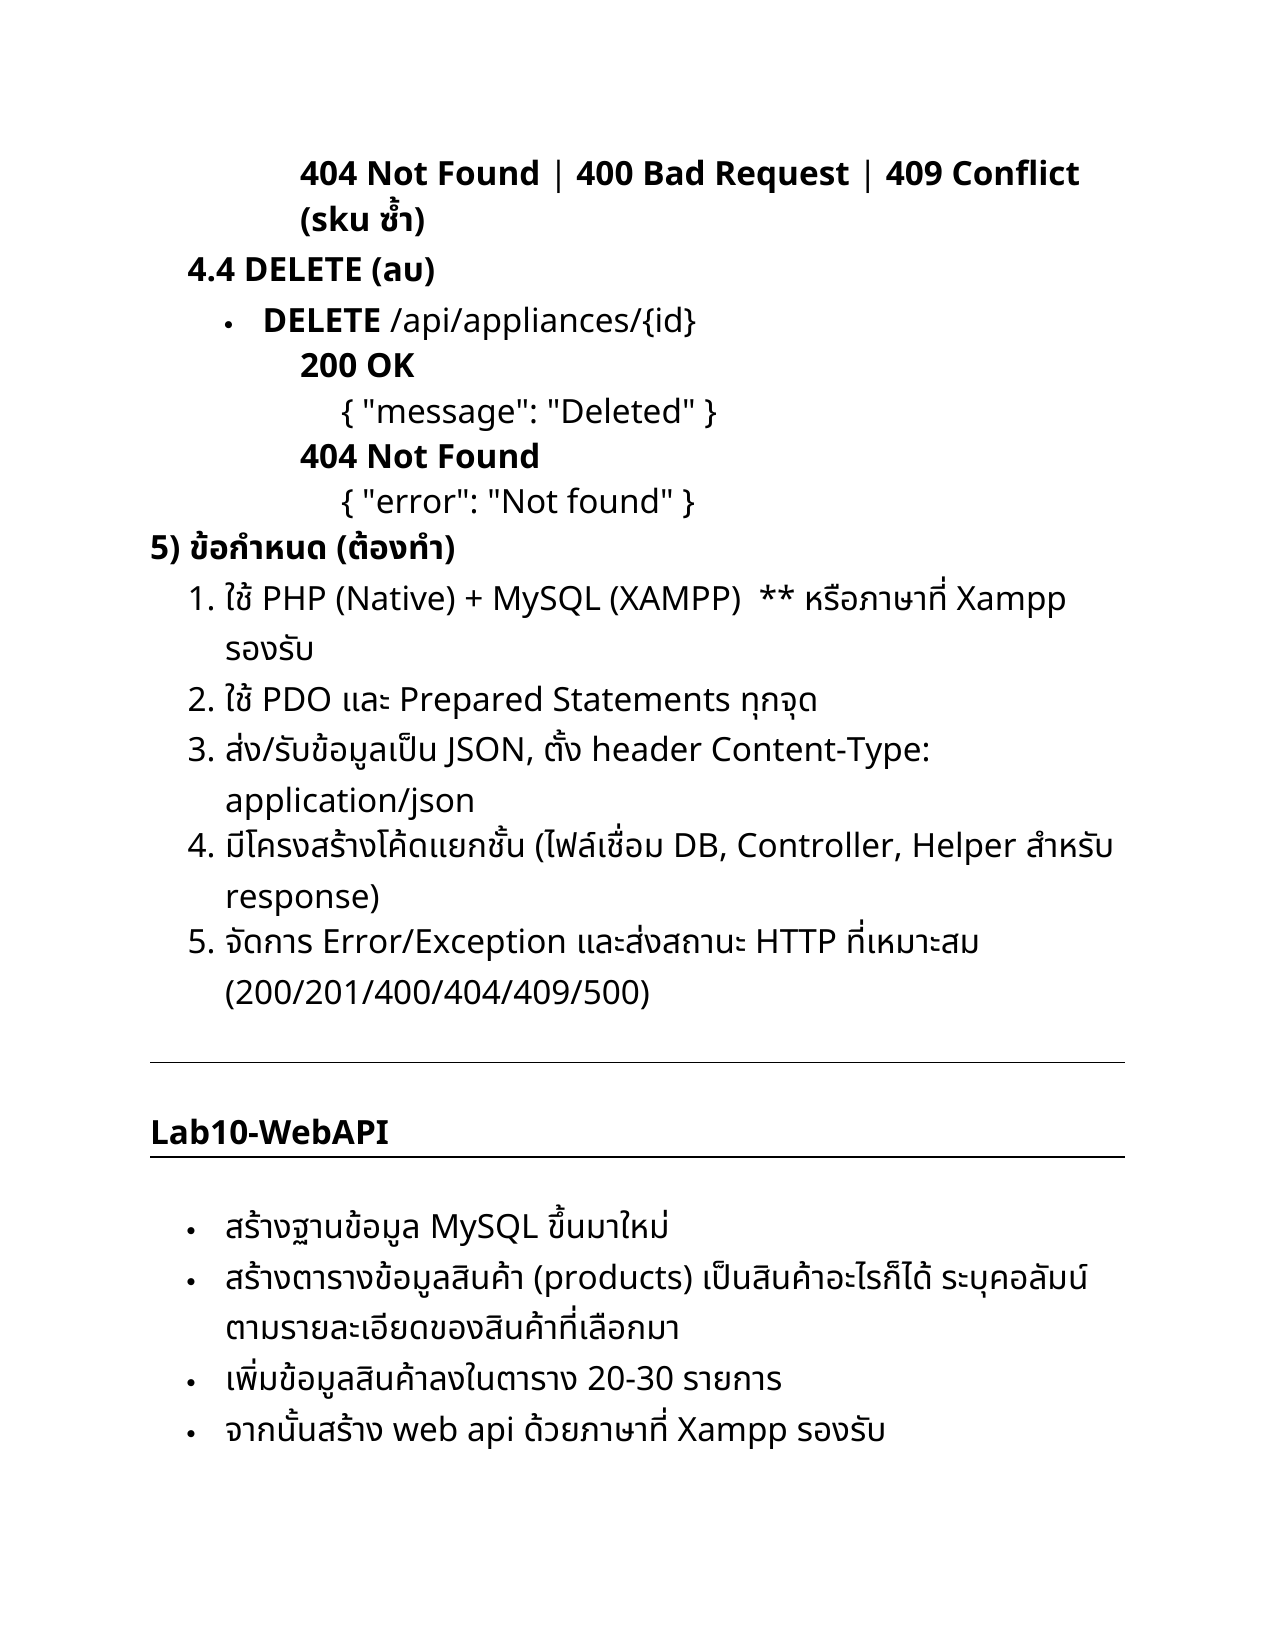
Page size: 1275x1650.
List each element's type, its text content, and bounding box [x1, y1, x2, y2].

list จัดการ Error/Exception และส่งสถานะ HTTP ที่เหมาะสม (200/201/400/404/409/500) [187, 918, 1125, 1014]
text 404 Not Found | 400 Bad Request | 409 Conflict (sku ซ้ำ) [300, 150, 1125, 246]
list DELETE /api/appliances/{id} [225, 297, 1125, 342]
text Lab10-WebAPI [150, 1109, 1125, 1156]
list มีโครงสร้างโค้ดแยกชั้น (ไฟล์เชื่อม DB, Controller, Helper สำหรับ response) [187, 822, 1125, 918]
list จากนั้นสร้าง web api ด้วยภาษาที่ Xampp รองรับ [187, 1405, 1125, 1456]
list ส่ง/รับข้อมูลเป็น JSON, ตั้ง header Content-Type: application/json [187, 726, 1125, 822]
list ใช้ PHP (Native) + MySQL (XAMPP) ** หรือภาษาที่ Xampp รองรับ [187, 574, 1125, 675]
text { "message": "Deleted" } [300, 387, 1125, 433]
text 200 OK [300, 342, 1125, 387]
text 404 Not Found [300, 433, 1125, 478]
text 4.4 DELETE (ลบ) [187, 246, 1125, 297]
text { "error": "Not found" } [300, 478, 1125, 524]
text 5) ข้อกำหนด (ต้องทำ) [150, 524, 1125, 574]
list เพิ่มข้อมูลสินค้าลงในตาราง 20-30 รายการ [187, 1355, 1125, 1405]
list สร้างฐานข้อมูล MySQL ขึ้นมาใหม่ [187, 1203, 1125, 1254]
list สร้างตารางข้อมูลสินค้า (products) เป็นสินค้าอะไรก็ได้ ระบุคอลัมน์ตามรายละเอียดของสินค้าที่เลือกมา [187, 1254, 1125, 1355]
list ใช้ PDO และ Prepared Statements ทุกจุด [187, 675, 1125, 726]
